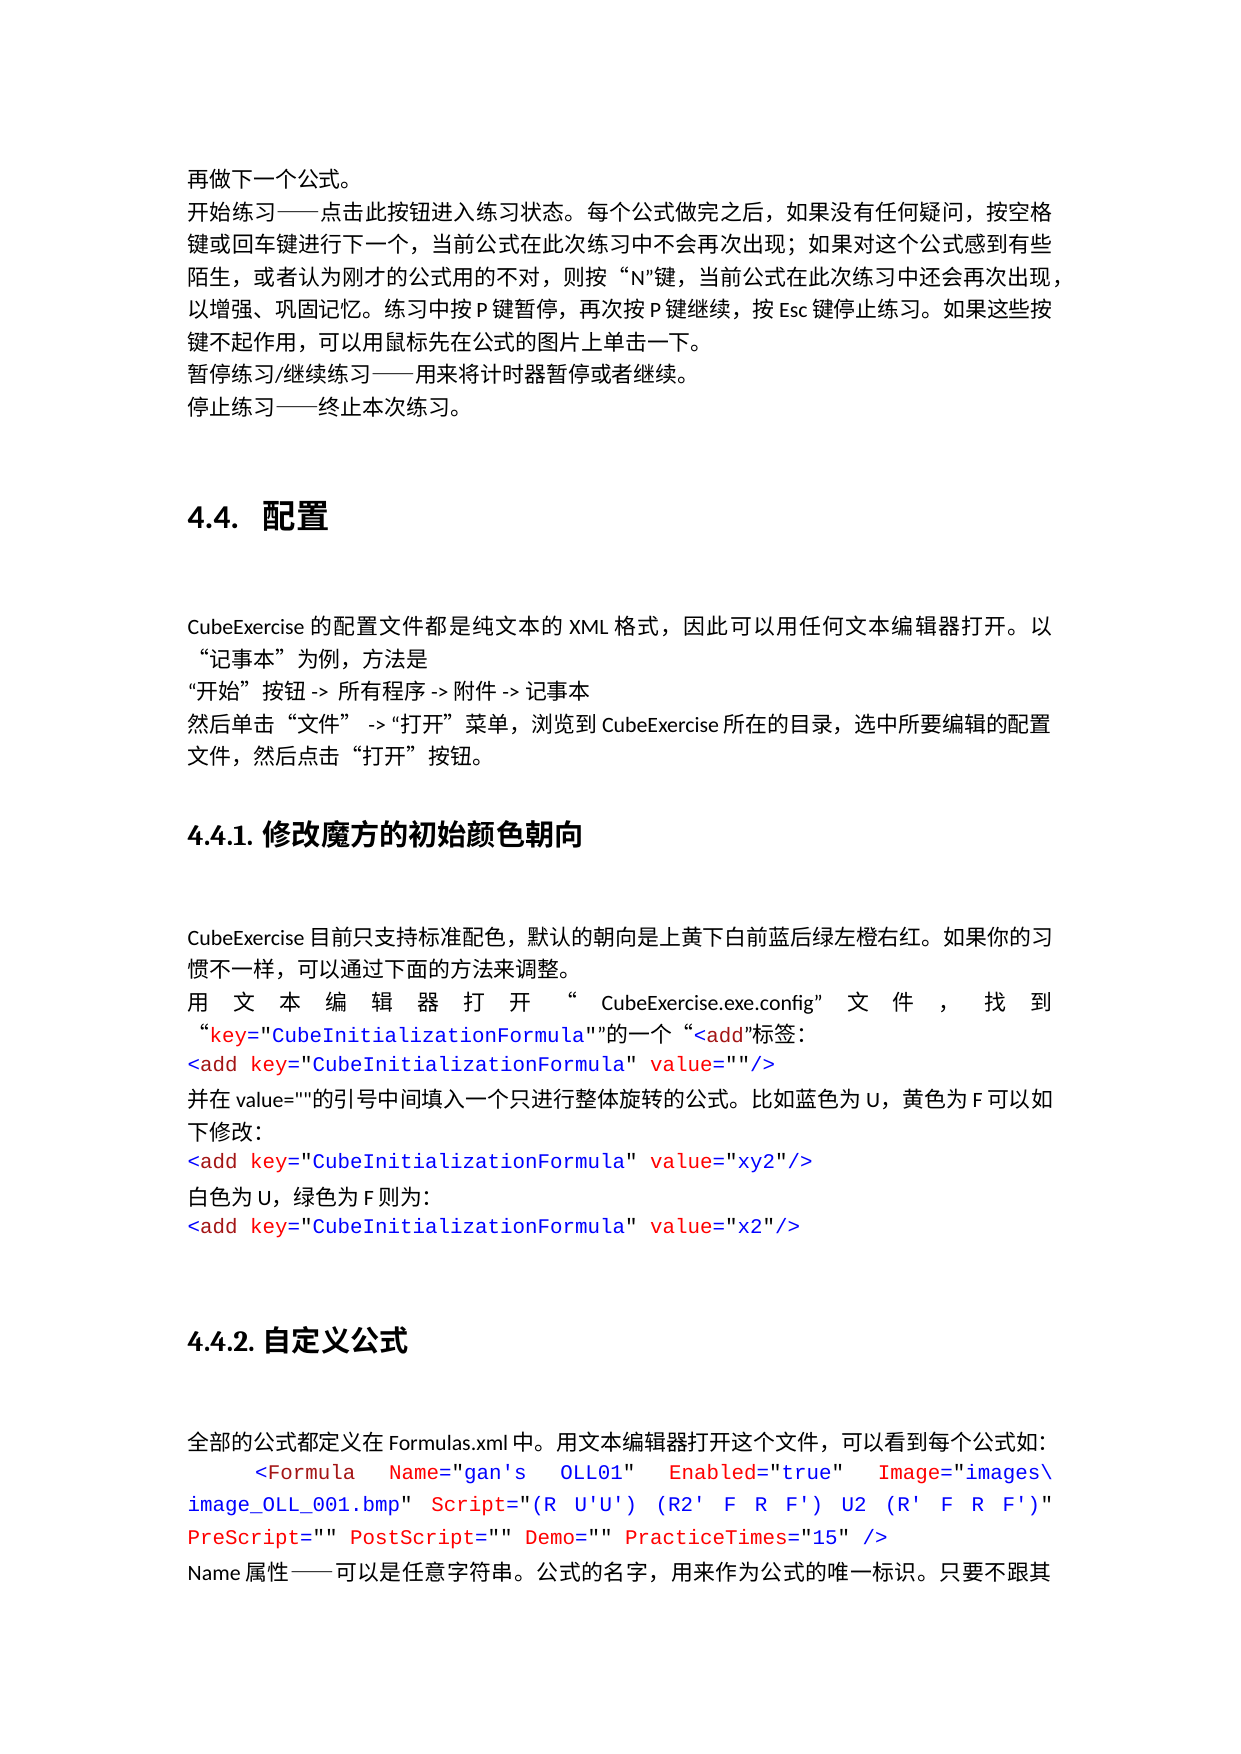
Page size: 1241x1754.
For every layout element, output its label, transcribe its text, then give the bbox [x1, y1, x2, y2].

text 开始练习——点击此按钮进入练习状态。每个公式做完之后，如果没有任何疑问，按空格键或回车键进行下一个，当前公式在此次练习中不会再次出现；如果对这个公式感到有些陌生，或者认为刚才的公式用的不对，则按“N”键，当前公式在此次练习中还会再次出现，以增强、巩固记忆。练习中按P键暂停，再次按P键继续，按Esc键停止练习。如果这些按键不起作用，可以用鼠标先在公式的图片上单击一下。 [187, 194, 1053, 357]
text 暂停练习/继续练习——用来将计时器暂停或者继续。 [187, 357, 1053, 389]
text 然后单击“文件” -> “打开”菜单，浏览到CubeExercise所在的目录，选中所要编辑的配置文件，然后点击“打开”按钮。 [187, 706, 1053, 771]
text Name属性——可以是任意字符串。公式的名字，用来作为公式的唯一标识。只要不跟其它公式的名字重复就可以。在界面中暂时不能修改这个值。 [187, 1555, 1053, 1587]
text <add key="CubeInitializationFormula" value="x2"/> [187, 1212, 1053, 1244]
text CubeExercise目前只支持标准配色，默认的朝向是上黄下白前蓝后绿左橙右红。如果你的习惯不一样，可以通过下面的方法来调整。 [187, 919, 1053, 984]
text 全部的公式都定义在Formulas.xml中。用文本编辑器打开这个文件，可以看到每个公式如： [187, 1425, 1053, 1457]
subtitle 配置 [187, 482, 1053, 547]
text <add key="CubeInitializationFormula" value="xy2"/> [187, 1147, 1053, 1179]
text <Formula Name="gan's OLL01" Enabled="true" Image="images\image_OLL_001.bmp" Script="(R U'U') (R2' F R F') U2 (R' F R F')" PreScript="" PostScript="" Demo="" PracticeTimes="15" /> [187, 1457, 1053, 1555]
text <add key="CubeInitializationFormula" value=""/> [187, 1049, 1053, 1082]
text 白色为U，绿色为F则为： [187, 1179, 1053, 1212]
text 停止练习——终止本次练习。 [187, 389, 1053, 422]
subtitle 修改魔方的初始颜色朝向 [187, 800, 1053, 865]
text CubeExercise的配置文件都是纯文本的XML格式，因此可以用任何文本编辑器打开。以“记事本”为例，方法是 [187, 609, 1053, 674]
text 并在value=""的引号中间填入一个只进行整体旋转的公式。比如蓝色为U，黄色为F可以如下修改： [187, 1082, 1053, 1147]
text 用文本编辑器打开“CubeExercise.exe.config”文件，找到“key="CubeInitializationFormula"”的一个“<add”标签： [187, 984, 1053, 1049]
text “开始”按钮 -> 所有程序 -> 附件 -> 记事本 [187, 674, 1053, 706]
subtitle 自定义公式 [187, 1306, 1053, 1371]
